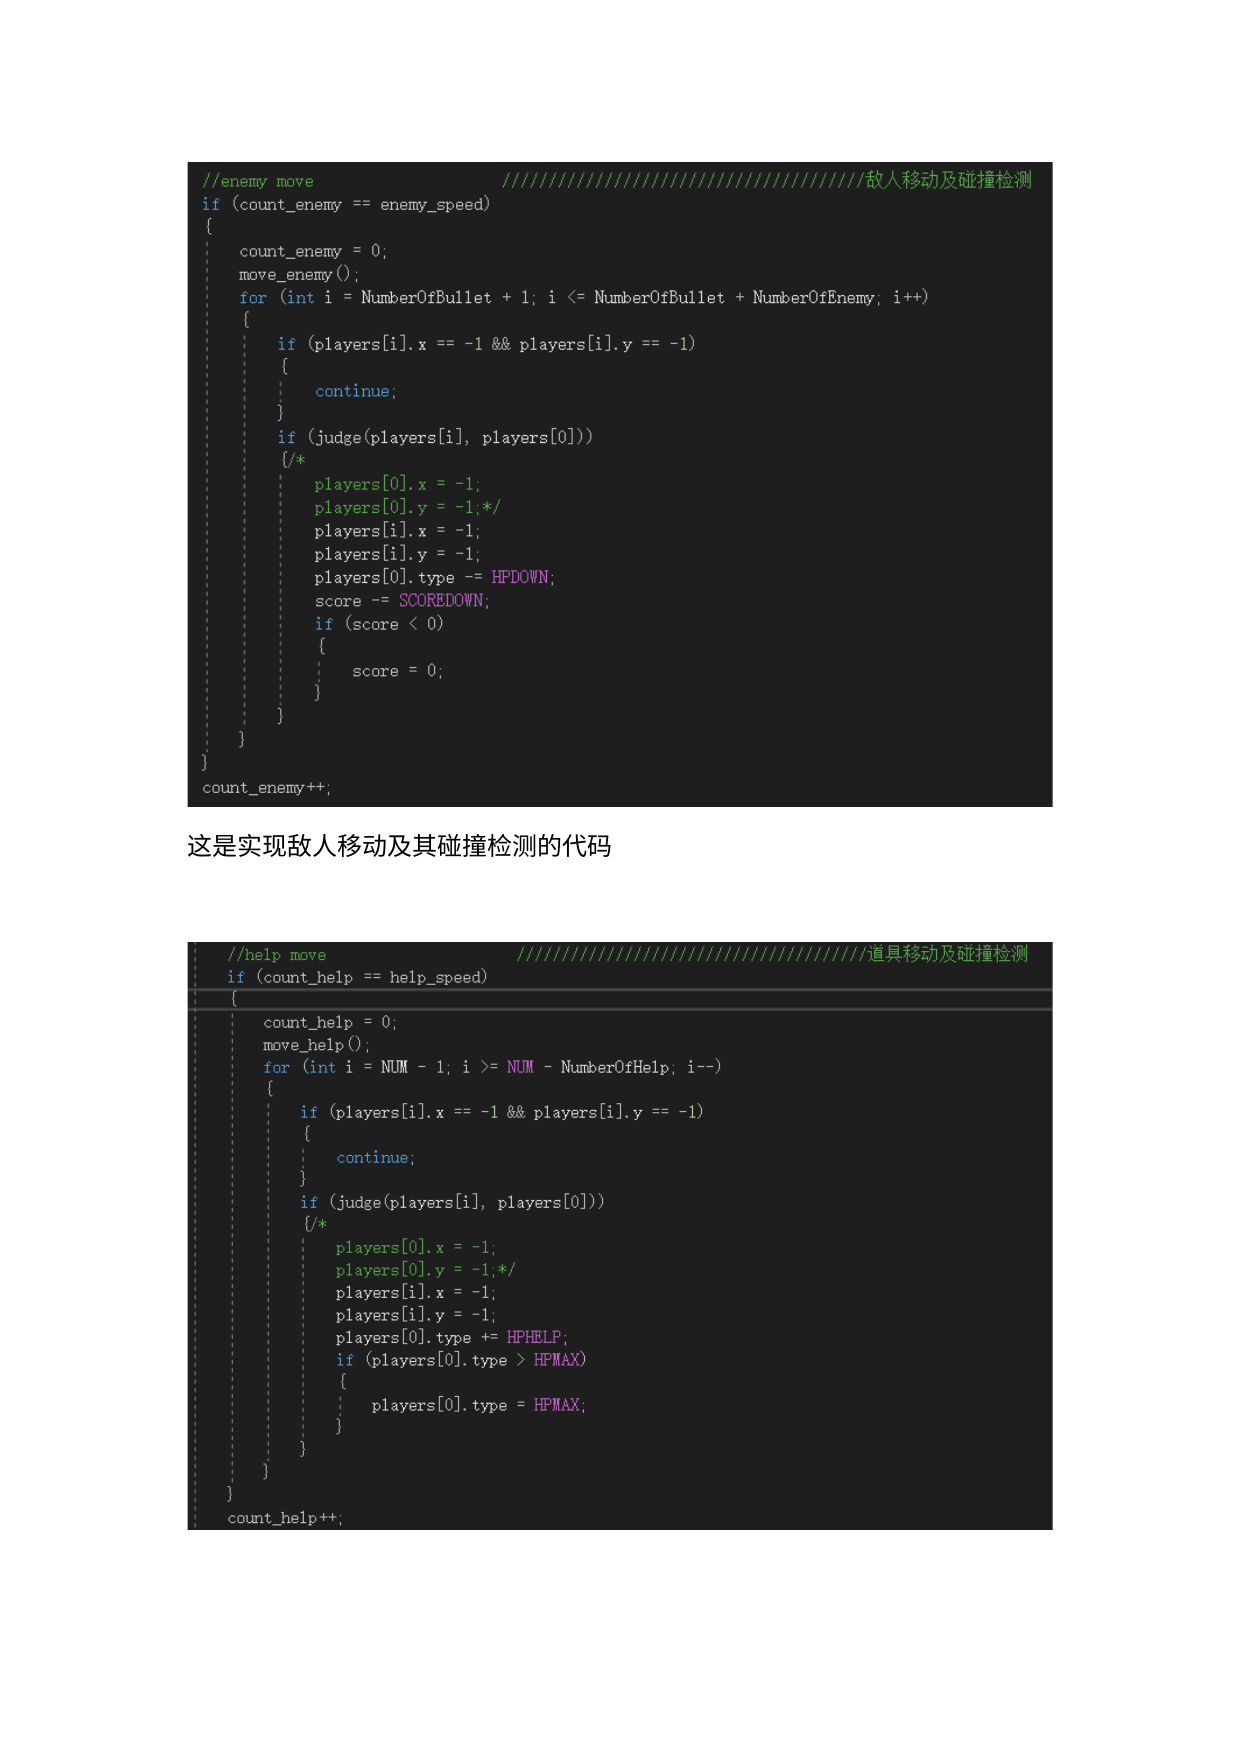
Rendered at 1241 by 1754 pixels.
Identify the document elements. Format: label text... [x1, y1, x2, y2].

picture [187, 942, 1053, 1530]
text 这是实现敌人移动及其碰撞检测的代码 [187, 812, 1053, 877]
picture [187, 162, 1053, 807]
